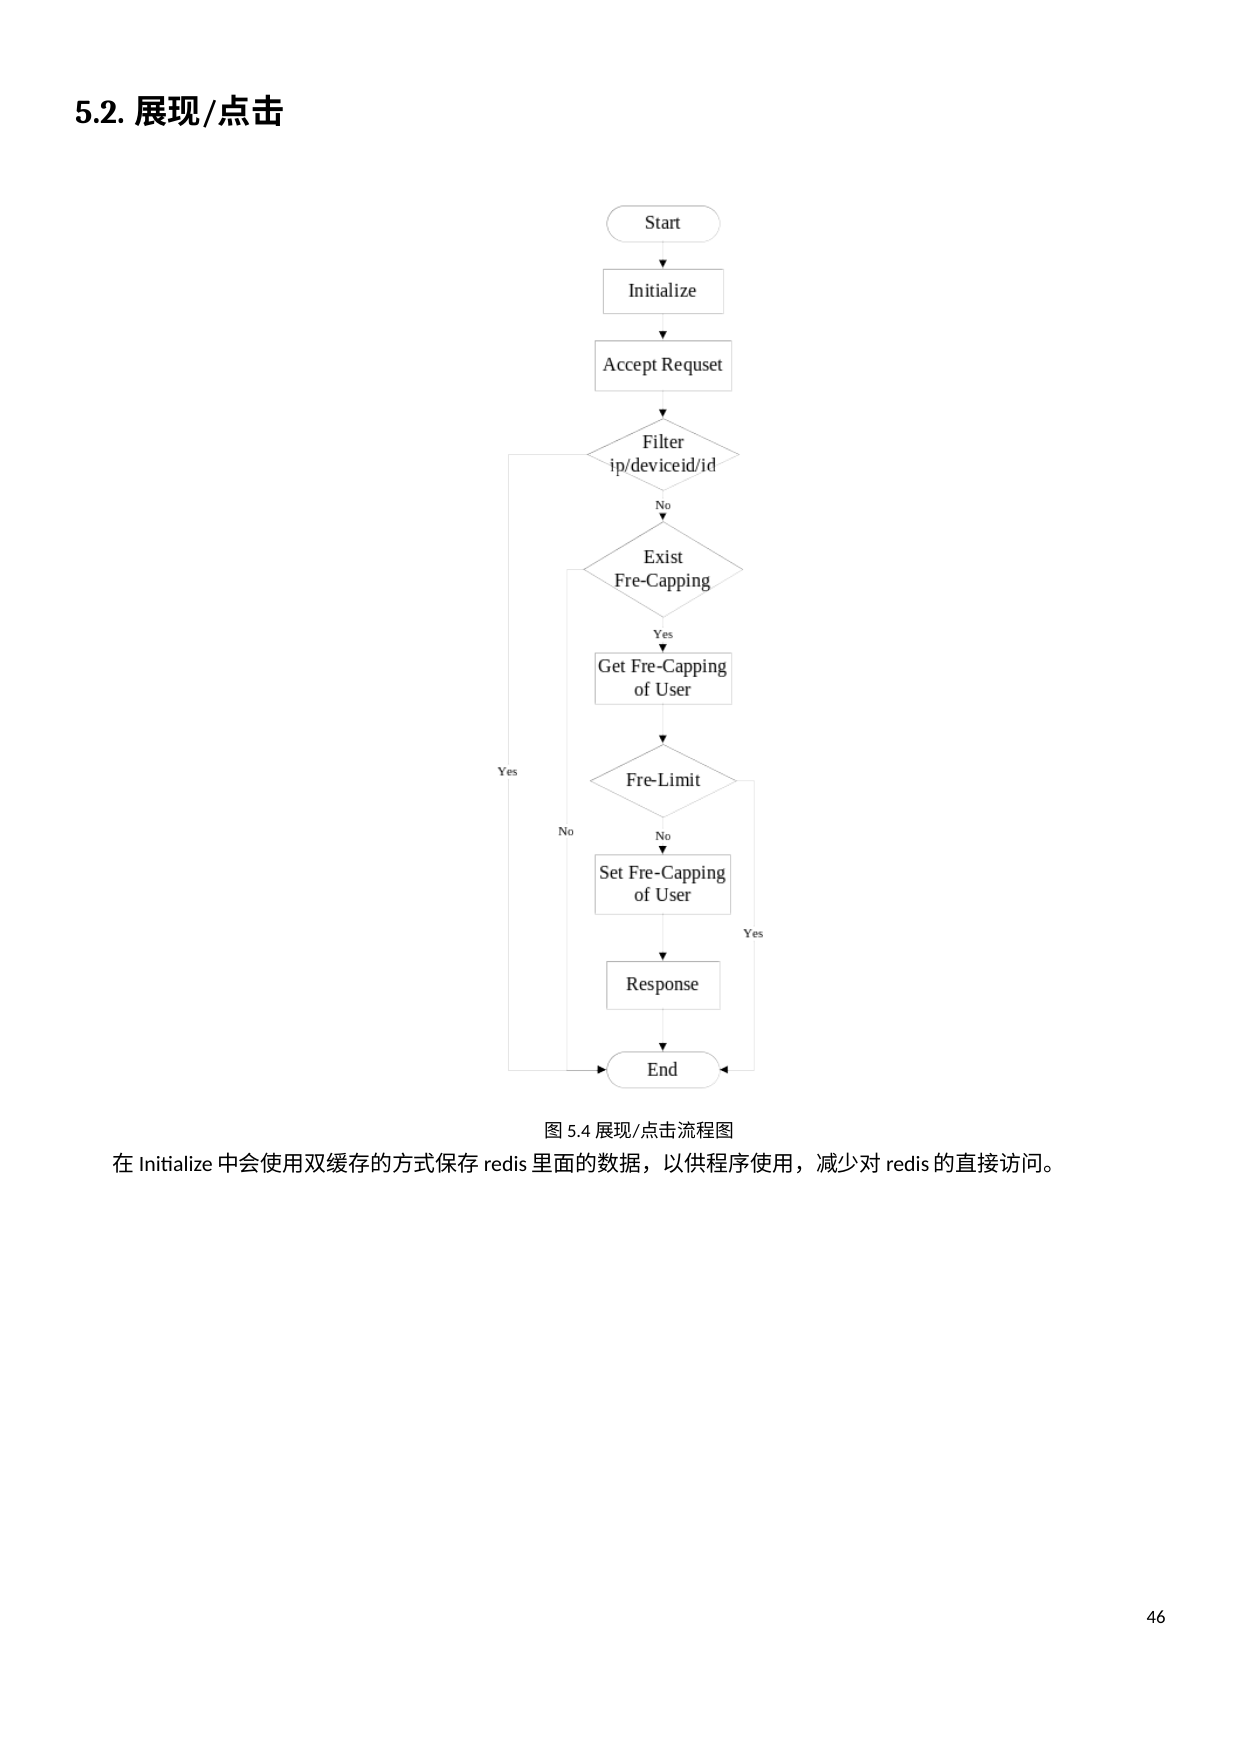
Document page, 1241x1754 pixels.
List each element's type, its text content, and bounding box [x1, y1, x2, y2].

list 在Initialize中会使用双缓存的方式保存redis里面的数据，以供程序使用，减少对redis的直接访问。 [112, 1146, 1165, 1178]
list 图5.4 展现/点击流程图 [112, 1113, 1165, 1146]
subtitle 展现/点击 [75, 76, 1165, 141]
